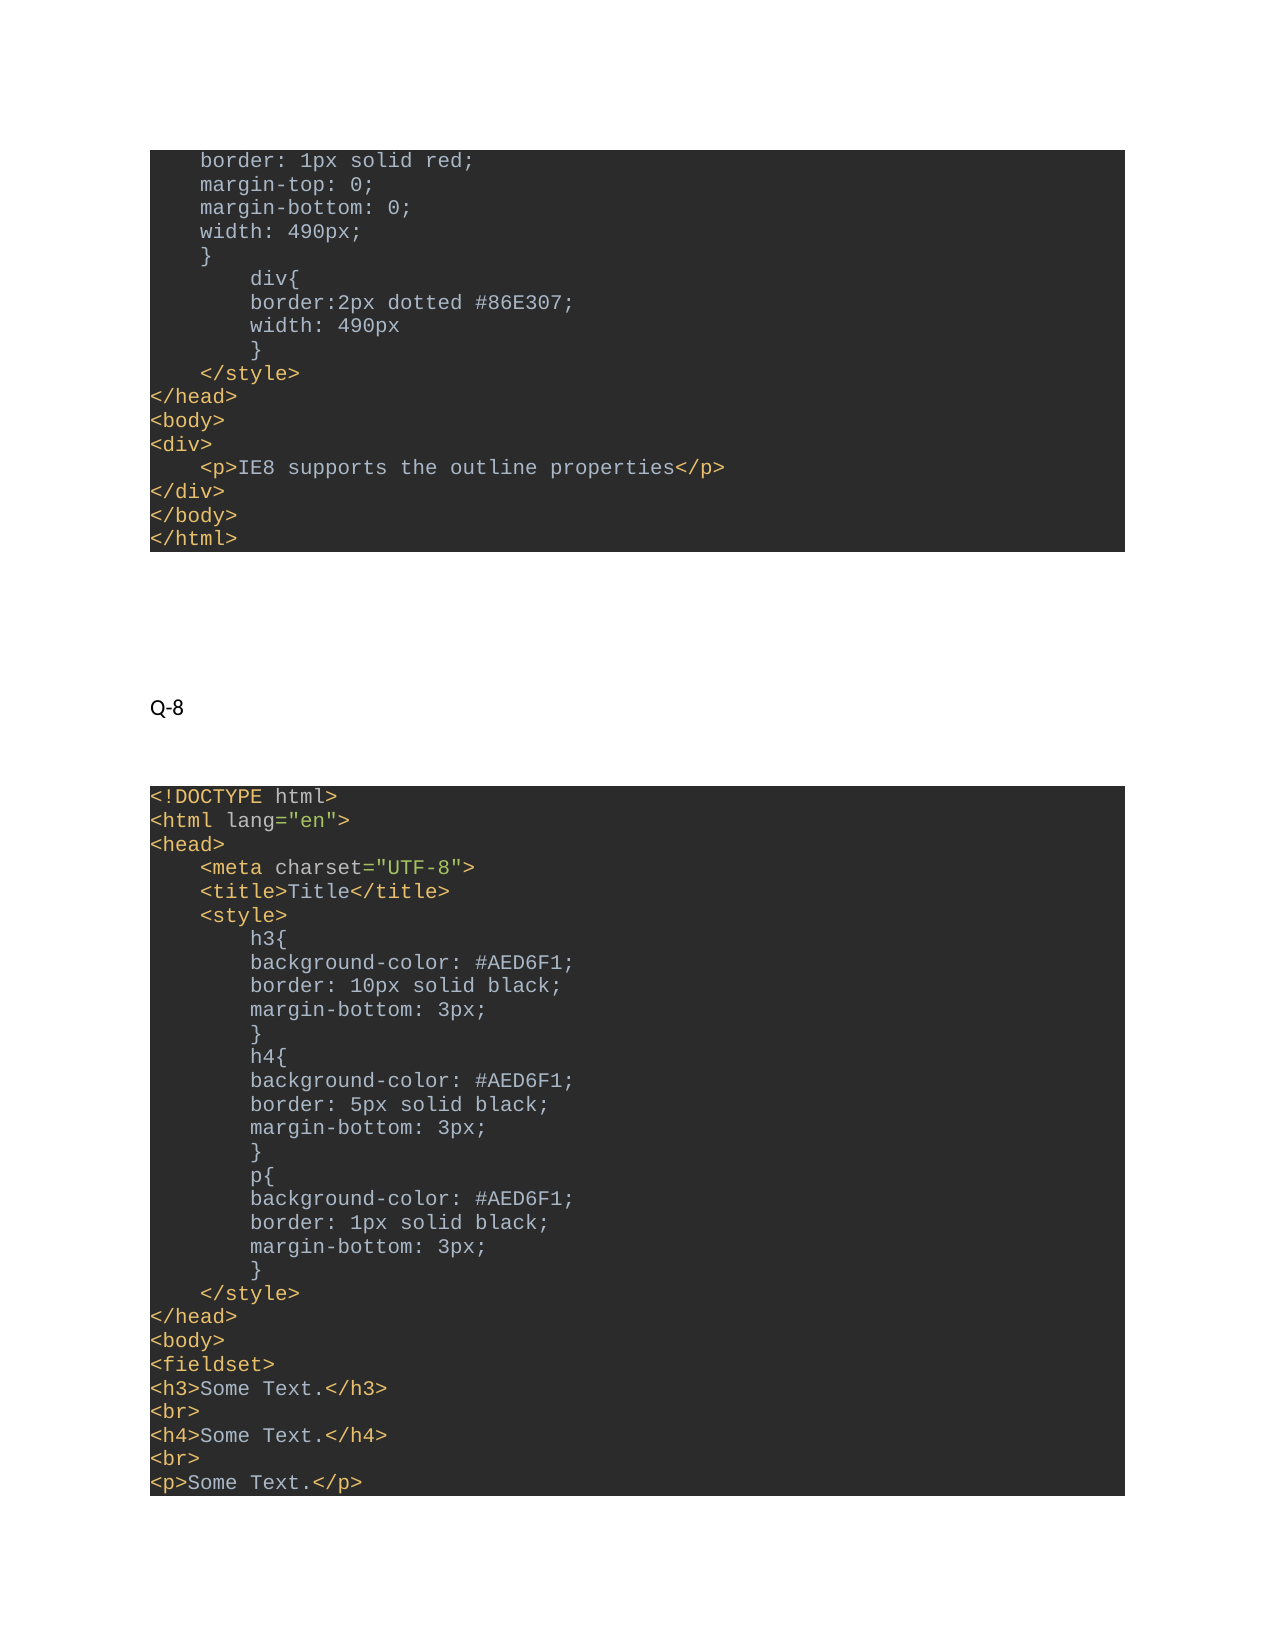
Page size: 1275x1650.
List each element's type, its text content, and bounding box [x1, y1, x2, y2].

text Q-8 [150, 693, 1125, 721]
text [150, 150, 1125, 552]
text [150, 786, 1125, 1496]
